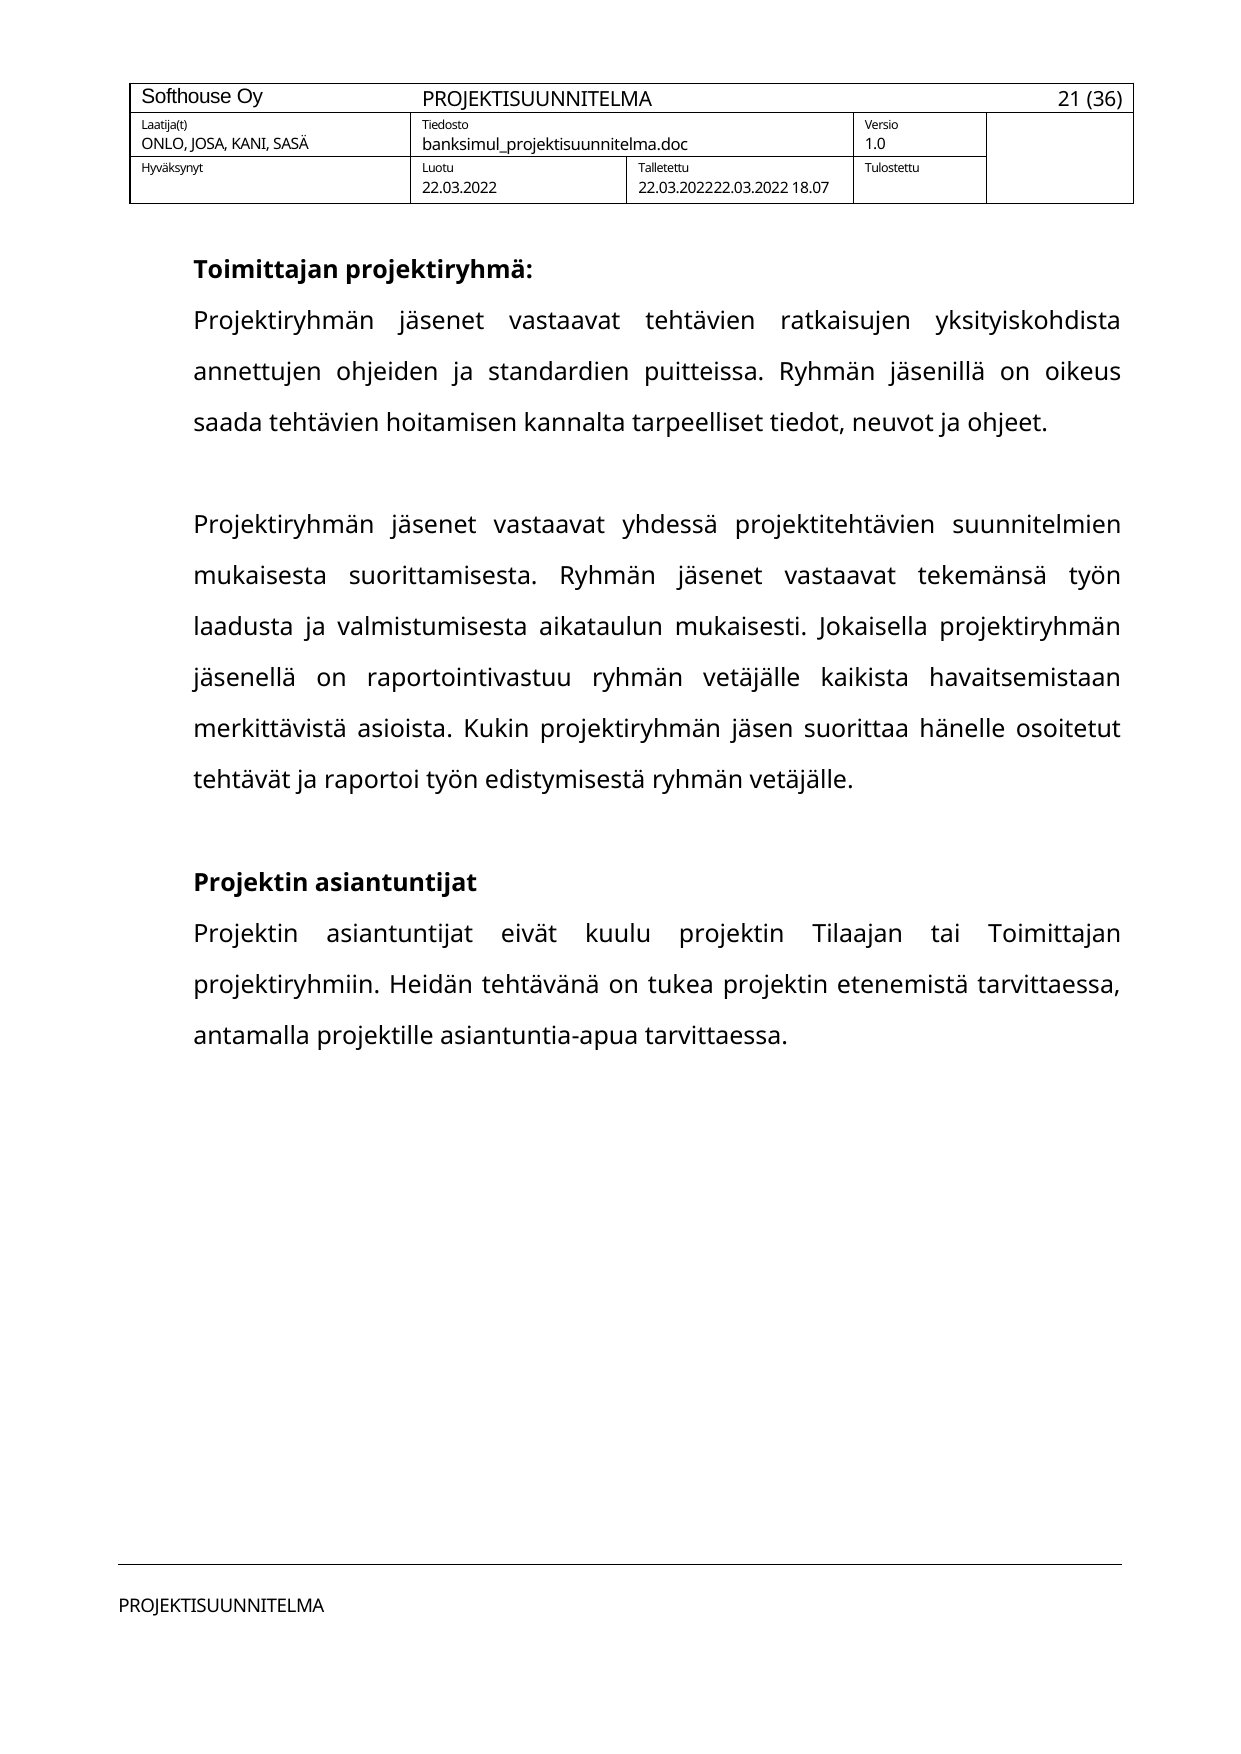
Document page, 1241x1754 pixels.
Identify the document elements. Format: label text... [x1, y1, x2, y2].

text Projektiryhmän jäsenet vastaavat yhdessä projektitehtävien suunnitelmien mukaisesta suorittamisesta. Ryhmän jäsenet vastaavat tekemänsä työn laadusta ja valmistumisesta aikataulun mukaisesti. Jokaisella projektiryhmän jäsenellä on raportointivastuu ryhmän vetäjälle kaikista havaitsemistaan merkittävistä asioista. Kukin projektiryhmän jäsen suorittaa hänelle osoitetut tehtävät ja raportoi työn edistymisestä ryhmän vetäjälle. [193, 507, 1122, 796]
text Projektiryhmän jäsenet vastaavat tehtävien ratkaisujen yksityiskohdista annettujen ohjeiden ja standardien puitteissa. Ryhmän jäsenillä on oikeus saada tehtävien hoitamisen kannalta tarpeelliset tiedot, neuvot ja ohjeet. [193, 303, 1122, 439]
text Projektin asiantuntijat eivät kuulu projektin Tilaajan tai Toimittajan projektiryhmiin. Heidän tehtävänä on tukea projektin etenemistä tarvittaessa, antamalla projektille asiantuntia-apua tarvittaessa. [193, 915, 1122, 1051]
text Projektin asiantuntijat [193, 864, 1122, 898]
text Toimittajan projektiryhmä: [118, 252, 1122, 286]
